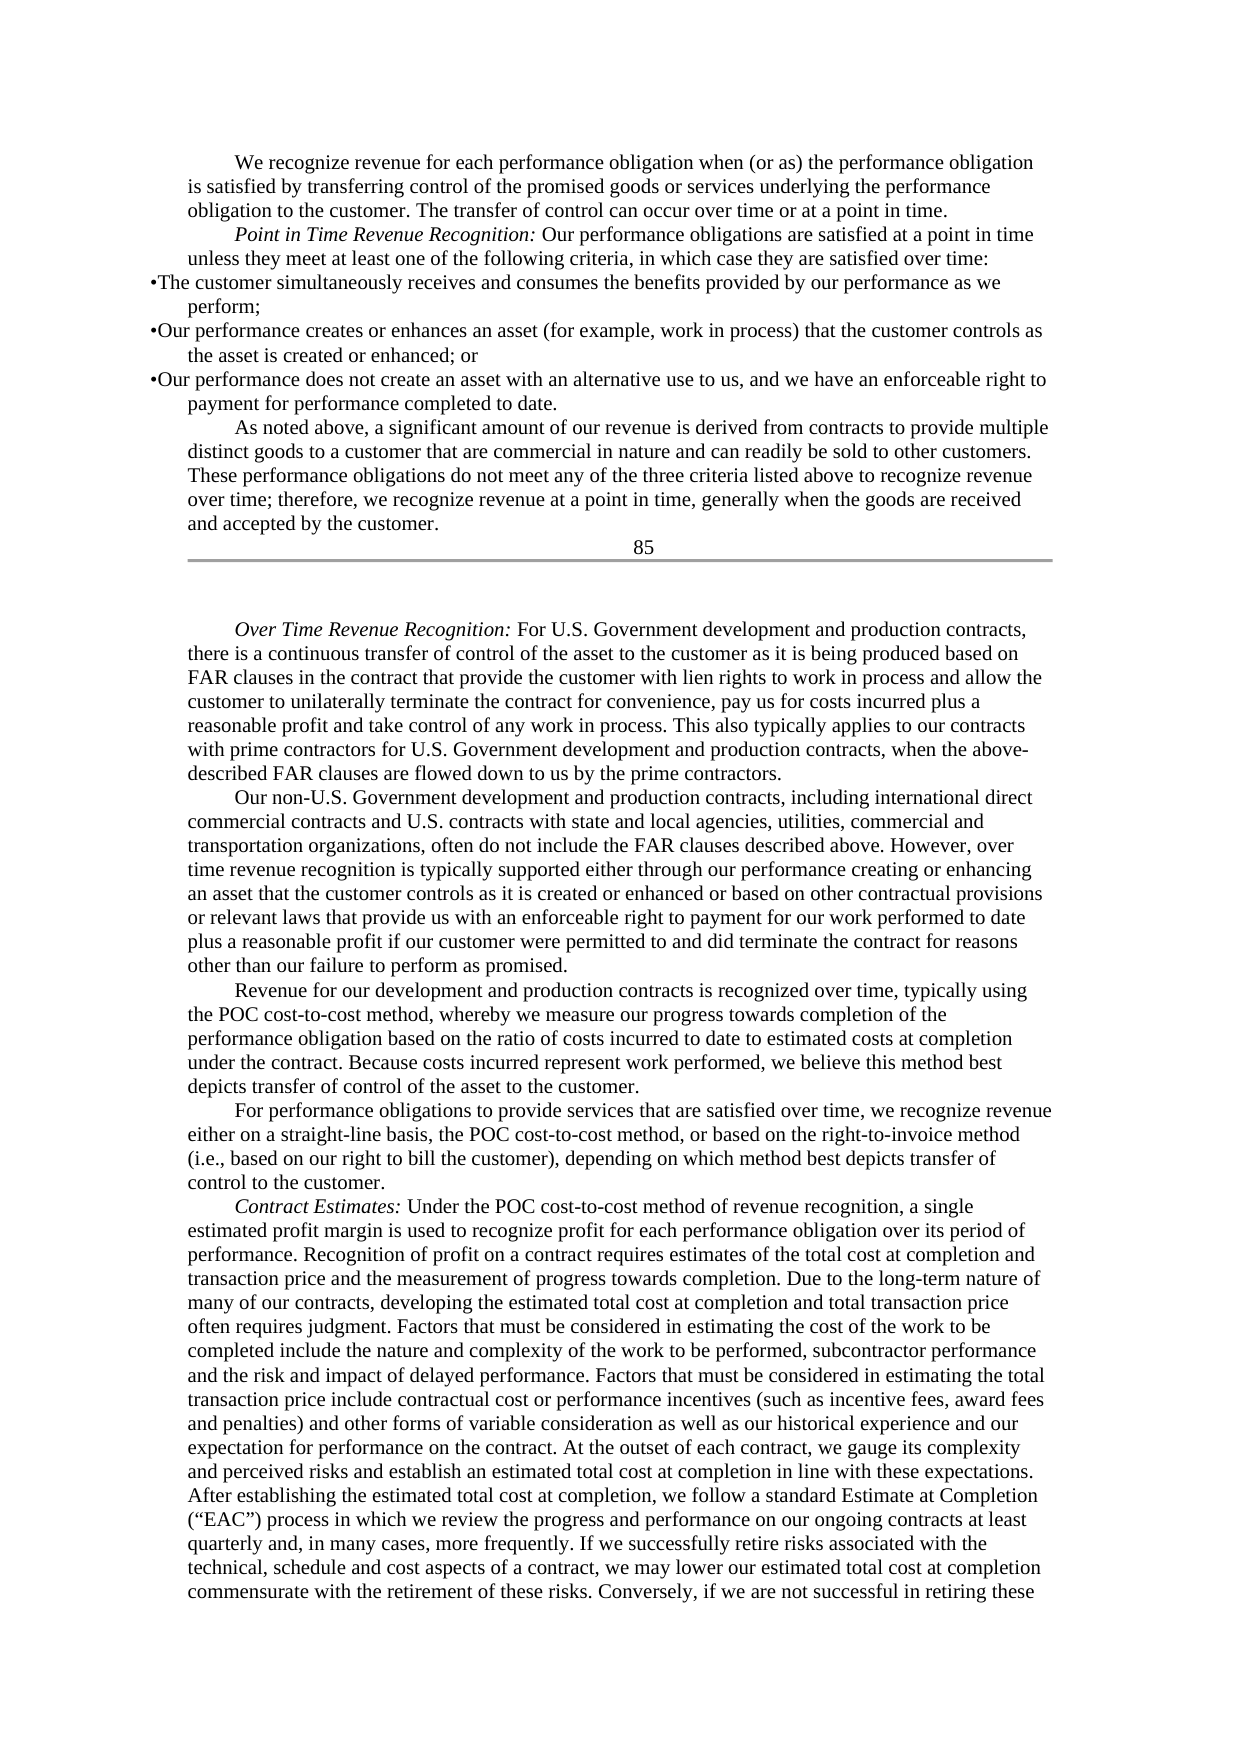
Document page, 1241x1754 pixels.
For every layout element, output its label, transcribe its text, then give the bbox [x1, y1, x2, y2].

text •The customer simultaneously receives and consumes the benefits provided by our performance as we perform; [150, 270, 1053, 318]
text For performance obligations to provide services that are satisfied over time, we recognize revenue either on a straight-line basis, the POC cost-to-cost method, or based on the right-to-invoice method (i.e., based on our right to bill the customer), depending on which method best depicts transfer of control to the customer. [187, 1098, 1053, 1194]
text As noted above, a significant amount of our revenue is derived from contracts to provide multiple distinct goods to a customer that are commercial in nature and can readily be sold to other customers. These performance obligations do not meet any of the three criteria listed above to recognize revenue over time; therefore, we recognize revenue at a point in time, generally when the goods are received and accepted by the customer. [187, 415, 1053, 535]
text •Our performance creates or enhances an asset (for example, work in process) that the customer controls as the asset is created or enhanced; or [150, 318, 1053, 367]
text 85 [187, 535, 1053, 559]
text Point in Time Revenue Recognition: Our performance obligations are satisfied at a point in time unless they meet at least one of the following criteria, in which case they are satisfied over time: [187, 222, 1053, 270]
text We recognize revenue for each performance obligation when (or as) the performance obligation is satisfied by transferring control of the promised goods or services underlying the performance obligation to the customer. The transfer of control can occur over time or at a point in time. [187, 150, 1053, 222]
text •Our performance does not create an asset with an alternative use to us, and we have an enforceable right to payment for performance completed to date. [150, 367, 1053, 415]
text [187, 1194, 1053, 1603]
text Revenue for our development and production contracts is recognized over time, typically using the POC cost-to-cost method, whereby we measure our progress towards completion of the performance obligation based on the ratio of costs incurred to date to estimated costs at completion under the contract. Because costs incurred represent work performed, we believe this method best depicts transfer of control of the asset to the customer. [187, 977, 1053, 1098]
text Our non-U.S. Government development and production contracts, including international direct commercial contracts and U.S. contracts with state and local agencies, utilities, commercial and transportation organizations, often do not include the FAR clauses described above. However, over time revenue recognition is typically supported either through our performance creating or enhancing an asset that the customer controls as it is created or enhanced or based on other contractual provisions or relevant laws that provide us with an enforceable right to payment for our work performed to date plus a reasonable profit if our customer were permitted to and did terminate the contract for reasons other than our failure to perform as promised. [187, 785, 1053, 977]
text Over Time Revenue Recognition: For U.S. Government development and production contracts, there is a continuous transfer of control of the asset to the customer as it is being produced based on FAR clauses in the contract that provide the customer with lien rights to work in process and allow the customer to unilaterally terminate the contract for convenience, pay us for costs incurred plus a reasonable profit and take control of any work in process. This also typically applies to our contracts with prime contractors for U.S. Government development and production contracts, when the above-described FAR clauses are flowed down to us by the prime contractors. [187, 617, 1053, 785]
